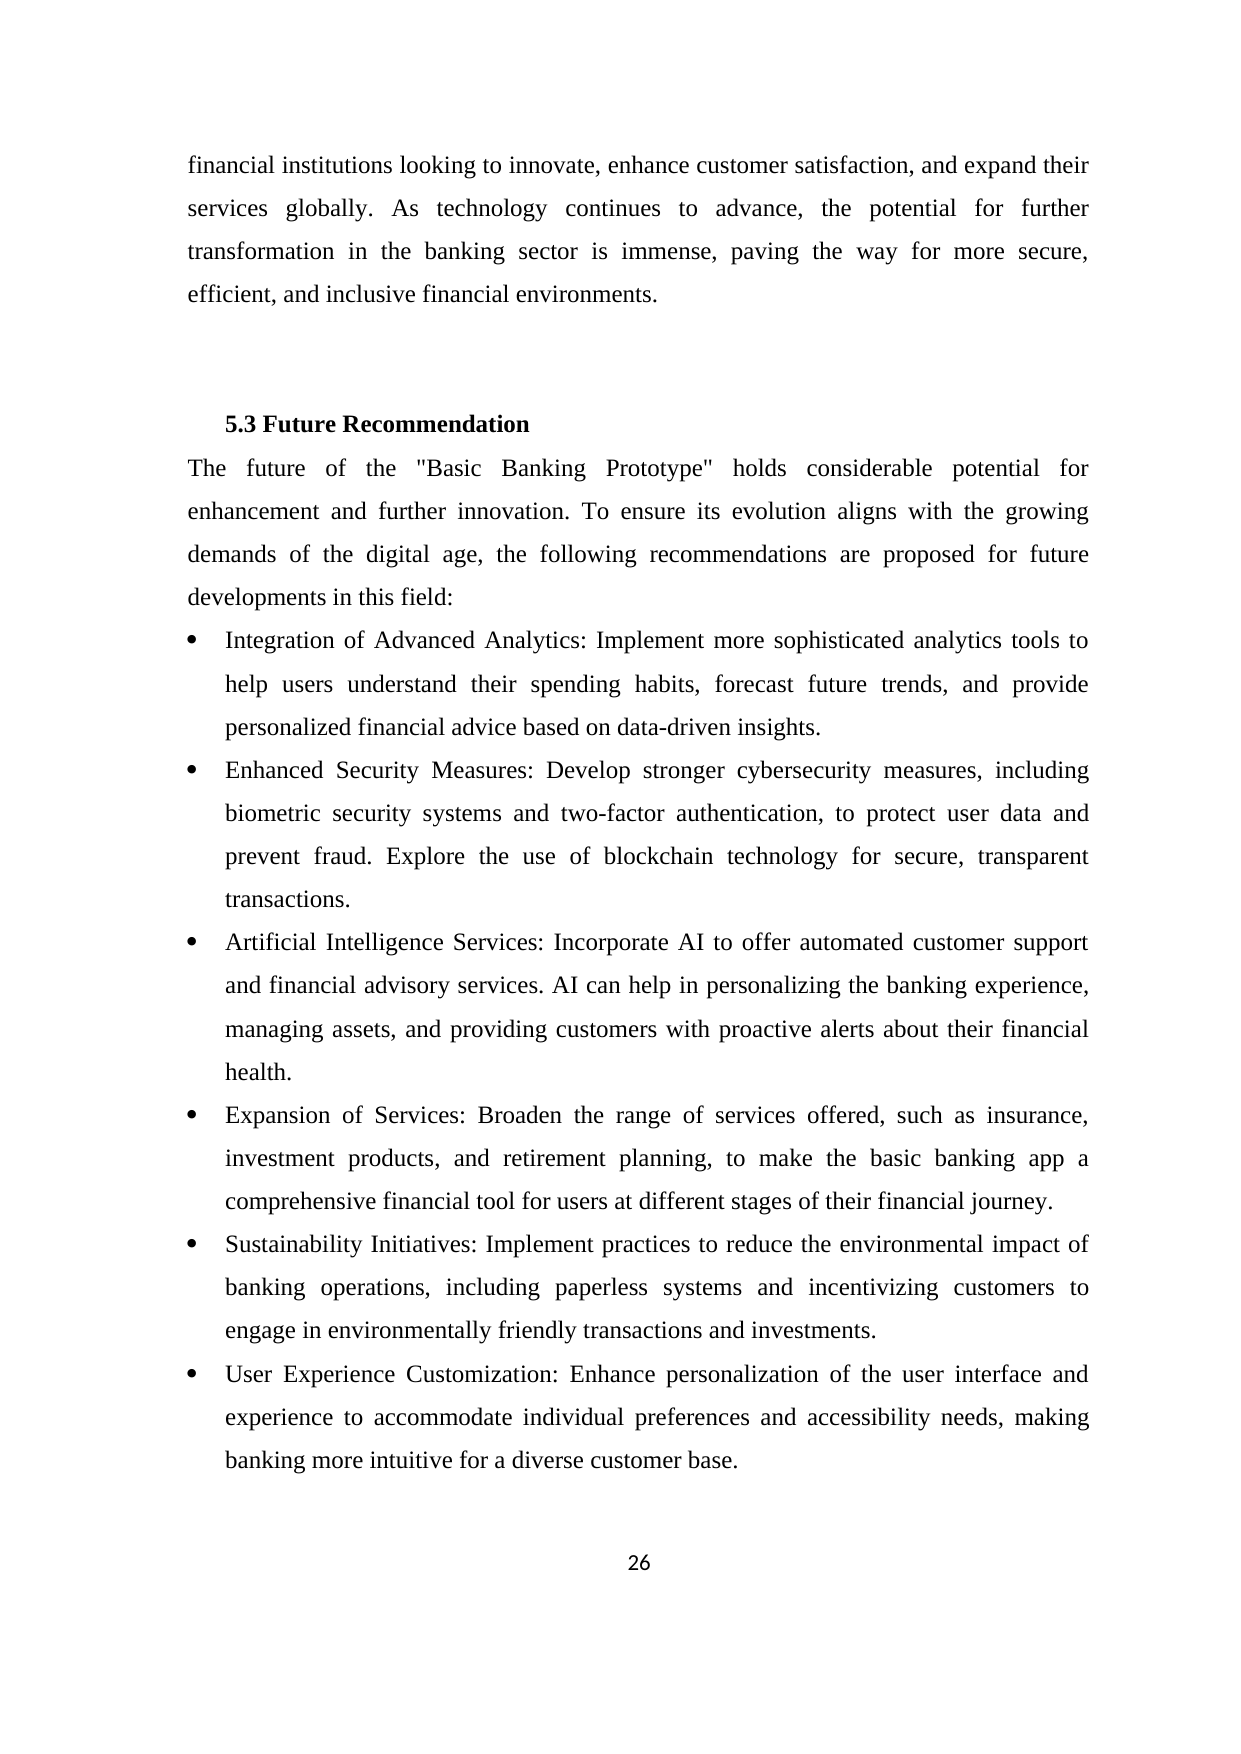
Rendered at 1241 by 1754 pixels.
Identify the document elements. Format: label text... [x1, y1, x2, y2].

list Enhanced Security Measures: Develop stronger cybersecurity measures, including biometric security systems and two-factor authentication, to protect user data and prevent fraud. Explore the use of blockchain technology for secure, transparent transactions. [187, 366, 1090, 524]
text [187, 150, 1090, 222]
text By pursuing these recommendations, the "Basic Banking Prototype" can continue to evolve and significantly impact the financial industry, promoting more inclusive, secure, and innovative banking solutions. [187, 1099, 1090, 1214]
list Integration of Advanced Analytics: Implement more sophisticated analytics tools to help users understand their spending habits, forecast future trends, and provide personalized financial advice based on data-driven insights. [187, 237, 1090, 352]
text REFERENCES [187, 1374, 1090, 1408]
list Expansion of Services: Broaden the range of services offered, such as insurance, investment products, and retirement planning, to make the basic banking app a comprehensive financial tool for users at different stages of their financial journey. [187, 711, 1090, 826]
list User Experience Customization: Enhance personalization of the user interface and experience to accommodate individual preferences and accessibility needs, making banking more intuitive for a diverse customer base. [187, 970, 1090, 1085]
list Artificial Intelligence Services: Incorporate AI to offer automated customer support and financial advisory services. AI can help in personalizing the banking experience, managing assets, and providing customers with proactive alerts about their financial health. [187, 538, 1090, 697]
list Sustainability Initiatives: Implement practices to reduce the environmental impact of banking operations, including paperless systems and incentivizing customers to engage in environmentally friendly transactions and investments. [187, 840, 1090, 955]
